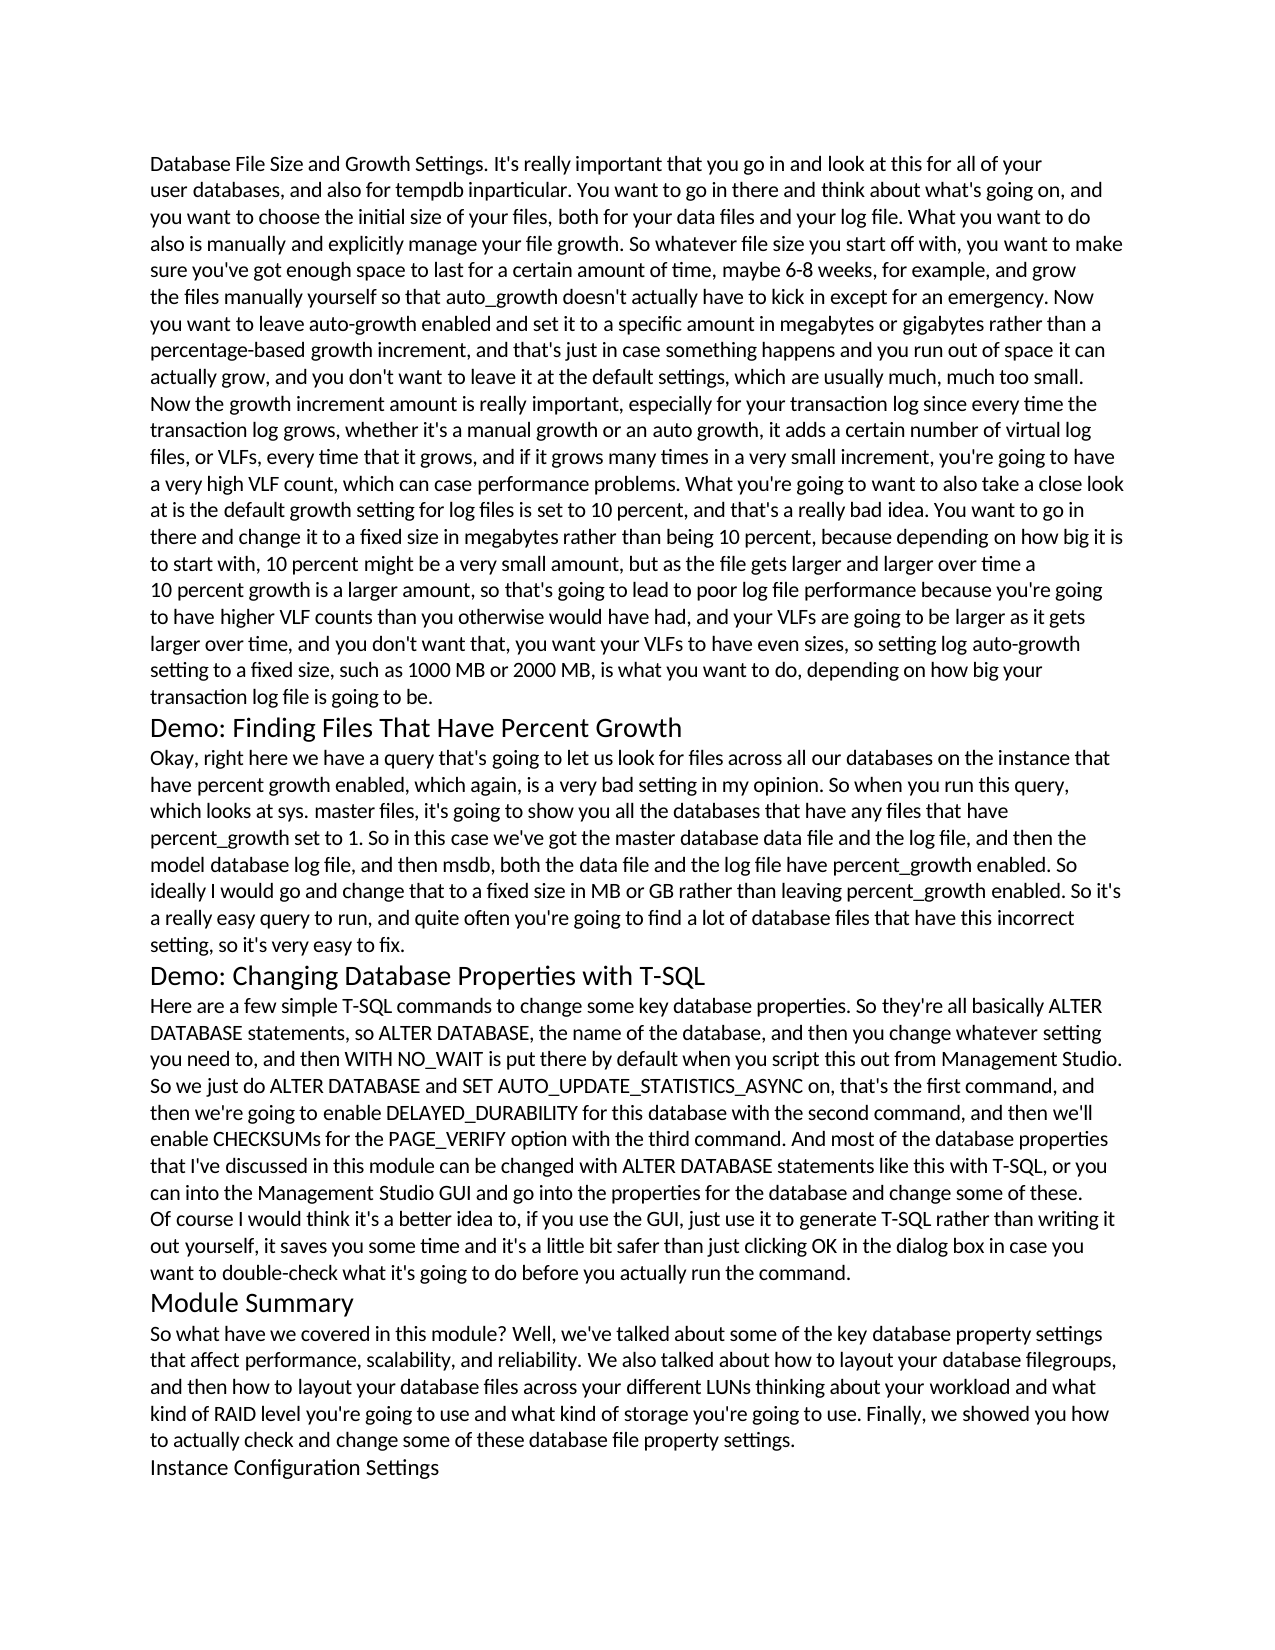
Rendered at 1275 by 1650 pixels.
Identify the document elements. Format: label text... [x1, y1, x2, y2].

text So what have we covered in this module? Well, we've talked about some of the key database property settings that affect performance, scalability, and reliability. We also talked about how to layout your database filegroups, and then how to layout your database files across your different LUNs thinking about your workload and what kind of RAID level you're going to use and what kind of storage you're going to use. Finally, we showed you how to actually check and change some of these database file property settings. [150, 1320, 1125, 1453]
text Okay, right here we have a query that's going to let us look for files across all our databases on the instance that have percent growth enabled, which again, is a very bad setting in my opinion. So when you run this query, which looks at sys. master files, it's going to show you all the databases that have any files that have percent_growth set to 1. So in this case we've got the master database data file and the log file, and then the model database log file, and then msdb, both the data file and the log file have percent_growth enabled. So ideally I would go and change that to a fixed size in MB or GB rather than leaving percent_growth enabled. So it's a really easy query to run, and quite often you're going to find a lot of database files that have this incorrect setting, so it's very easy to fix. [150, 744, 1125, 958]
text Demo: Changing Database Properties with T-SQL [150, 958, 1125, 992]
text Database File Size and Growth Settings. It's really important that you go in and look at this for all of your user databases, and also for tempdb inparticular. You want to go in there and think about what's going on, and you want to choose the initial size of your files, both for your data files and your log file. What you want to do also is manually and explicitly manage your file growth. So whatever file size you start off with, you want to make sure you've got enough space to last for a certain amount of time, maybe 6-8 weeks, for example, and grow the files manually yourself so that auto_growth doesn't actually have to kick in except for an emergency. Now you want to leave auto-growth enabled and set it to a specific amount in megabytes or gigabytes rather than a percentage-based growth increment, and that's just in case something happens and you run out of space it can actually grow, and you don't want to leave it at the default settings, which are usually much, much too small. Now the growth increment amount is really important, especially for your transaction log since every time the transaction log grows, whether it's a manual growth or an auto growth, it adds a certain number of virtual log files, or VLFs, every time that it grows, and if it grows many times in a very small increment, you're going to have a very high VLF count, which can case performance problems. What you're going to want to also take a close look at is the default growth setting for log files is set to 10 percent, and that's a really bad idea. You want to go in there and change it to a fixed size in megabytes rather than being 10 percent, because depending on how big it is to start with, 10 percent might be a very small amount, but as the file gets larger and larger over time a 10 percent growth is a larger amount, so that's going to lead to poor log file performance because you're going to have higher VLF counts than you otherwise would have had, and your VLFs are going to be larger as it gets larger over time, and you don't want that, you want your VLFs to have even sizes, so setting log auto-growth setting to a fixed size, such as 1000 MB or 2000 MB, is what you want to do, depending on how big your transaction log file is going to be. [150, 150, 1125, 710]
text Instance Configuration Settings [150, 1453, 1125, 1481]
text Demo: Finding Files That Have Percent Growth [150, 710, 1125, 744]
text Module Summary [150, 1285, 1125, 1320]
text Here are a few simple T-SQL commands to change some key database properties. So they're all basically ALTER DATABASE statements, so ALTER DATABASE, the name of the database, and then you change whatever setting you need to, and then WITH NO_WAIT is put there by default when you script this out from Management Studio. So we just do ALTER DATABASE and SET AUTO_UPDATE_STATISTICS_ASYNC on, that's the first command, and then we're going to enable DELAYED_DURABILITY for this database with the second command, and then we'll enable CHECKSUMs for the PAGE_VERIFY option with the third command. And most of the database properties that I've discussed in this module can be changed with ALTER DATABASE statements like this with T-SQL, or you can into the Management Studio GUI and go into the properties for the database and change some of these. Of course I would think it's a better idea to, if you use the GUI, just use it to generate T-SQL rather than writing it out yourself, it saves you some time and it's a little bit safer than just clicking OK in the dialog box in case you want to double-check what it's going to do before you actually run the command. [150, 992, 1125, 1285]
